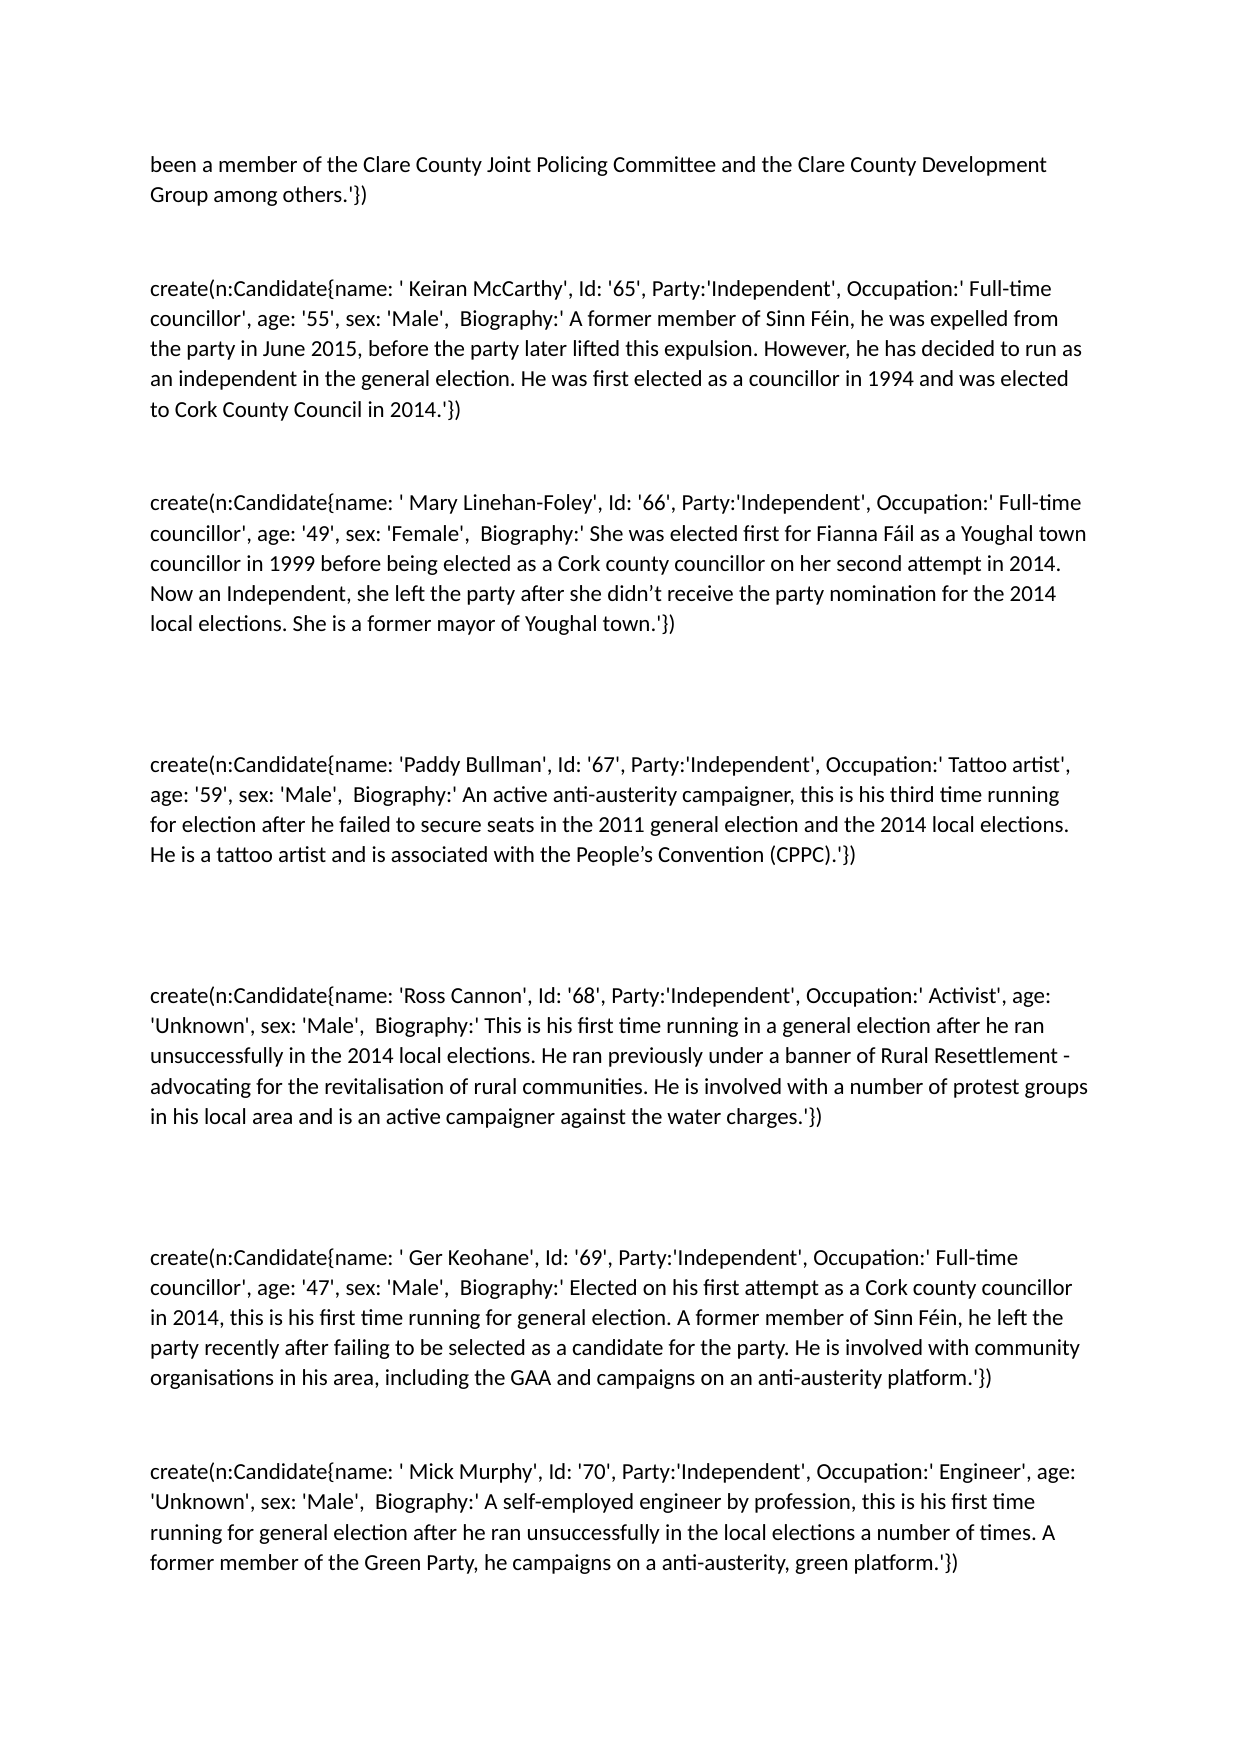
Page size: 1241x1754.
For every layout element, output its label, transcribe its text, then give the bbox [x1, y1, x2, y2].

text create(n:Candidate{name: 'Ross Cannon', Id: '68', Party:'Independent', Occupation:' Activist', age: 'Unknown', sex: 'Male', Biography:' This is his first time running in a general election after he ran unsuccessfully in the 2014 local elections. He ran previously under a banner of Rural Resettlement - advocating for the revitalisation of rural communities. He is involved with a number of protest groups in his local area and is an active campaigner against the water charges.'}) [150, 981, 1090, 1130]
text create(n:Candidate{name: ' Mick Murphy', Id: '70', Party:'Independent', Occupation:' Engineer', age: 'Unknown', sex: 'Male', Biography:' A self-employed engineer by profession, this is his first time running for general election after he ran unsuccessfully in the local elections a number of times. A former member of the Green Party, he campaigns on a anti-austerity, green platform.'}) [150, 1457, 1090, 1576]
text create(n:Candidate{name: 'Paddy Bullman', Id: '67', Party:'Independent', Occupation:' Tattoo artist', age: '59', sex: 'Male', Biography:' An active anti-austerity campaigner, this is his third time running for election after he failed to secure seats in the 2011 general election and the 2014 local elections. He is a tattoo artist and is associated with the People’s Convention (CPPC).'}) [150, 750, 1090, 869]
text create(n:Candidate{name: ' Ger Keohane', Id: '69', Party:'Independent', Occupation:' Full-time councillor', age: '47', sex: 'Male', Biography:' Elected on his first attempt as a Cork county councillor in 2014, this is his first time running for general election. A former member of Sinn Féin, he left the party recently after failing to be selected as a candidate for the party. He is involved with community organisations in his area, including the GAA and campaigns on an anti-austerity platform.'}) [150, 1243, 1090, 1392]
text create(n:Candidate{name: ' Keiran McCarthy', Id: '65', Party:'Independent', Occupation:' Full-time councillor', age: '55', sex: 'Male', Biography:' A former member of Sinn Féin, he was expelled from the party in June 2015, before the party later lifted this expulsion. However, he has decided to run as an independent in the general election. He was first elected as a councillor in 1994 and was elected to Cork County Council in 2014.'}) [150, 274, 1090, 423]
text create(n:Candidate{name: ' Mary Linehan-Foley', Id: '66', Party:'Independent', Occupation:' Full-time councillor', age: '49', sex: 'Female', Biography:' She was elected first for Fianna Fáil as a Youghal town councillor in 1999 before being elected as a Cork county councillor on her second attempt in 2014. Now an Independent, she left the party after she didn’t receive the party nomination for the 2014 local elections. She is a former mayor of Youghal town.'}) [150, 488, 1090, 637]
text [150, 150, 1090, 208]
